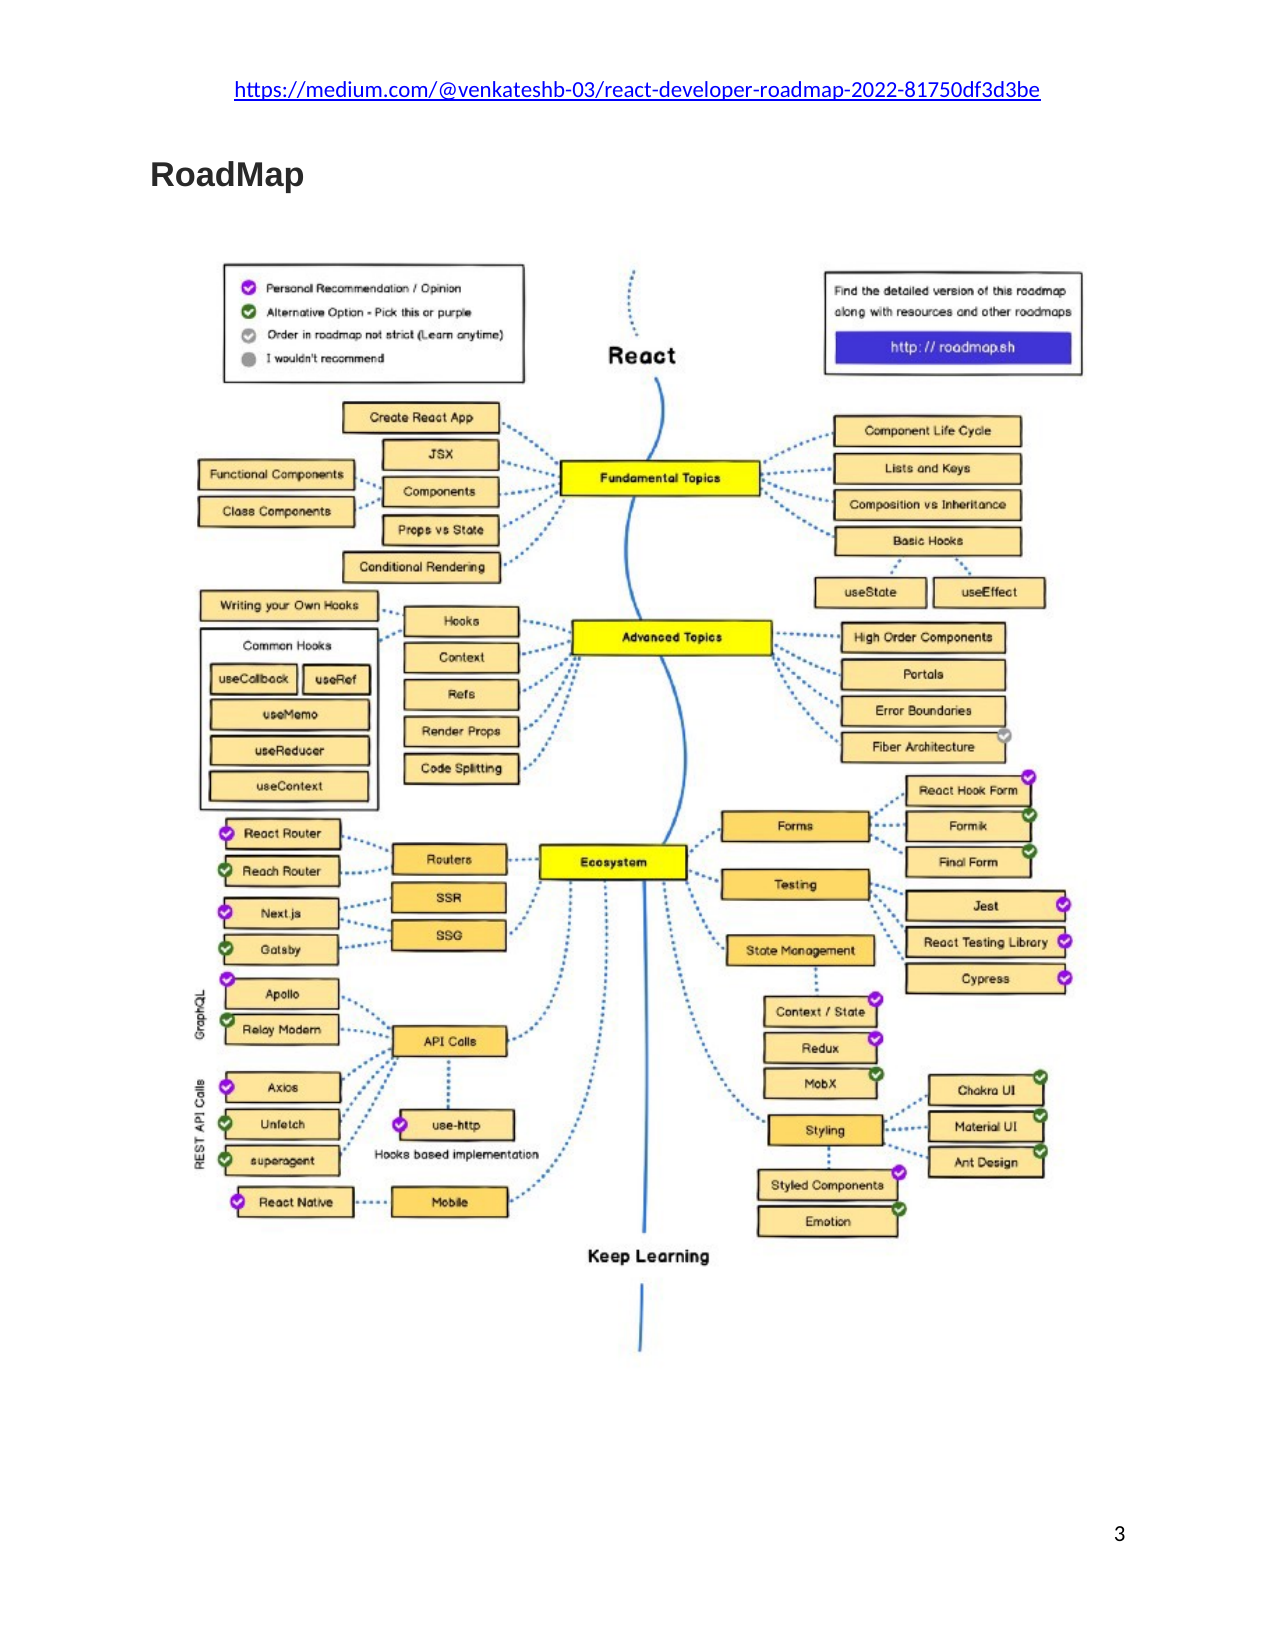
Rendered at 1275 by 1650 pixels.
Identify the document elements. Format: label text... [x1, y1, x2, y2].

picture [150, 206, 1125, 1409]
text RoadMap [150, 150, 1125, 194]
